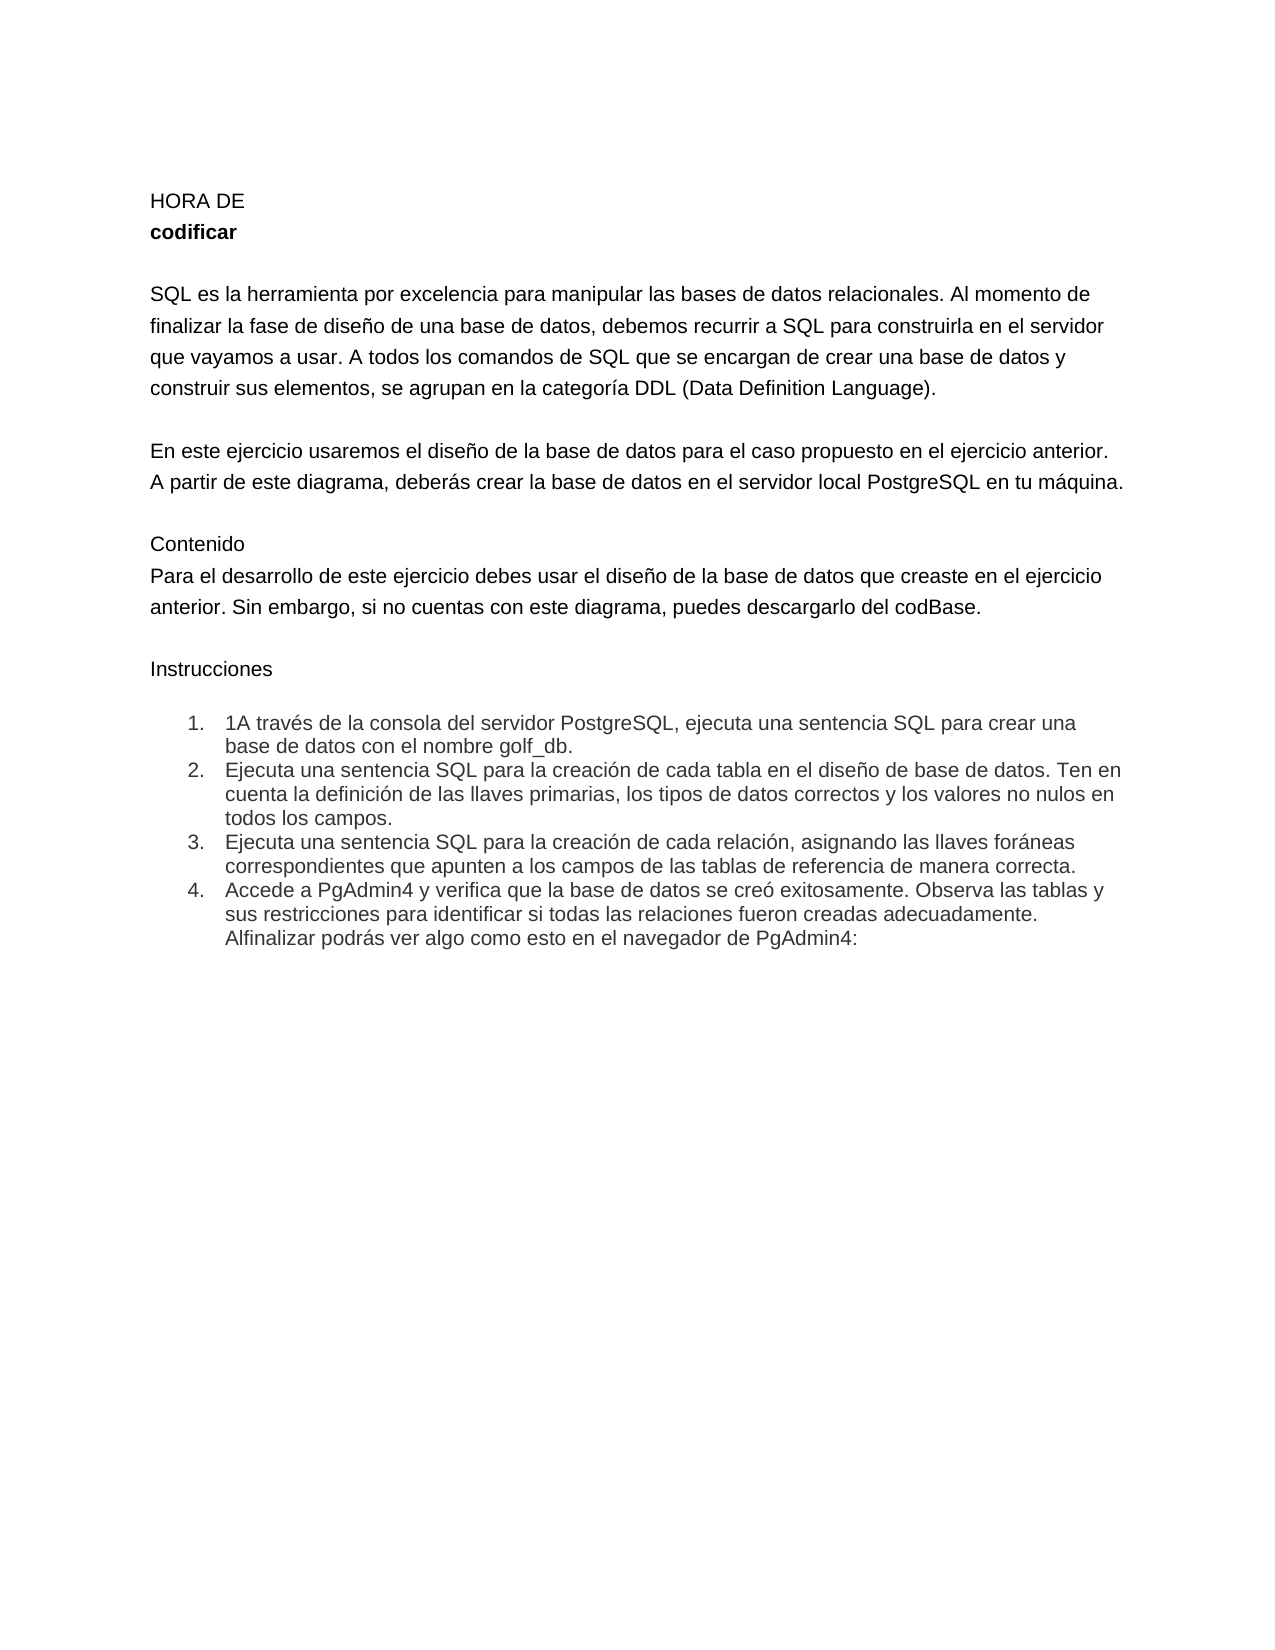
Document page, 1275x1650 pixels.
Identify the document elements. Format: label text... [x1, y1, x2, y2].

text Para el desarrollo de este ejercicio debes usar el diseño de la base de datos que creaste en el ejercicio anterior. Sin embargo, si no cuentas con este diagrama, puedes descargarlo del codBase. [150, 556, 1125, 619]
list 1A través de la consola del servidor PostgreSQL, ejecuta una sentencia SQL para crear una base de datos con el nombre golf_db. [187, 710, 1125, 758]
list Ejecuta una sentencia SQL para la creación de cada tabla en el diseño de base de datos. Ten en cuenta la definición de las llaves primarias, los tipos de datos correctos y los valores no nulos en todos los campos. [187, 758, 1125, 830]
list Accede a PgAdmin4 y verifica que la base de datos se creó exitosamente. Observa las tablas y sus restricciones para identificar si todas las relaciones fueron creadas adecuadamente. Alfinalizar podrás ver algo como esto en el navegador de PgAdmin4: [187, 878, 1125, 950]
list Ejecuta una sentencia SQL para la creación de cada relación, asignando las llaves foráneas correspondientes que apunten a los campos de las tablas de referencia de manera correcta. [187, 830, 1125, 878]
text SQL es la herramienta por excelencia para manipular las bases de datos relacionales. Al momento de finalizar la fase de diseño de una base de datos, debemos recurrir a SQL para construirla en el servidor que vayamos a usar. A todos los comandos de SQL que se encargan de crear una base de datos y construir sus elementos, se agrupan en la categoría DDL (Data Definition Language). En este ejercicio usaremos el diseño de la base de datos para el caso propuesto en el ejercicio anterior. A partir de este diagrama, deberás crear la base de datos en el servidor local PostgreSQL en tu máquina. [150, 275, 1125, 494]
text Instrucciones [150, 650, 1125, 681]
text Contenido [150, 525, 1125, 556]
text HORA DE codificar [150, 181, 1125, 244]
